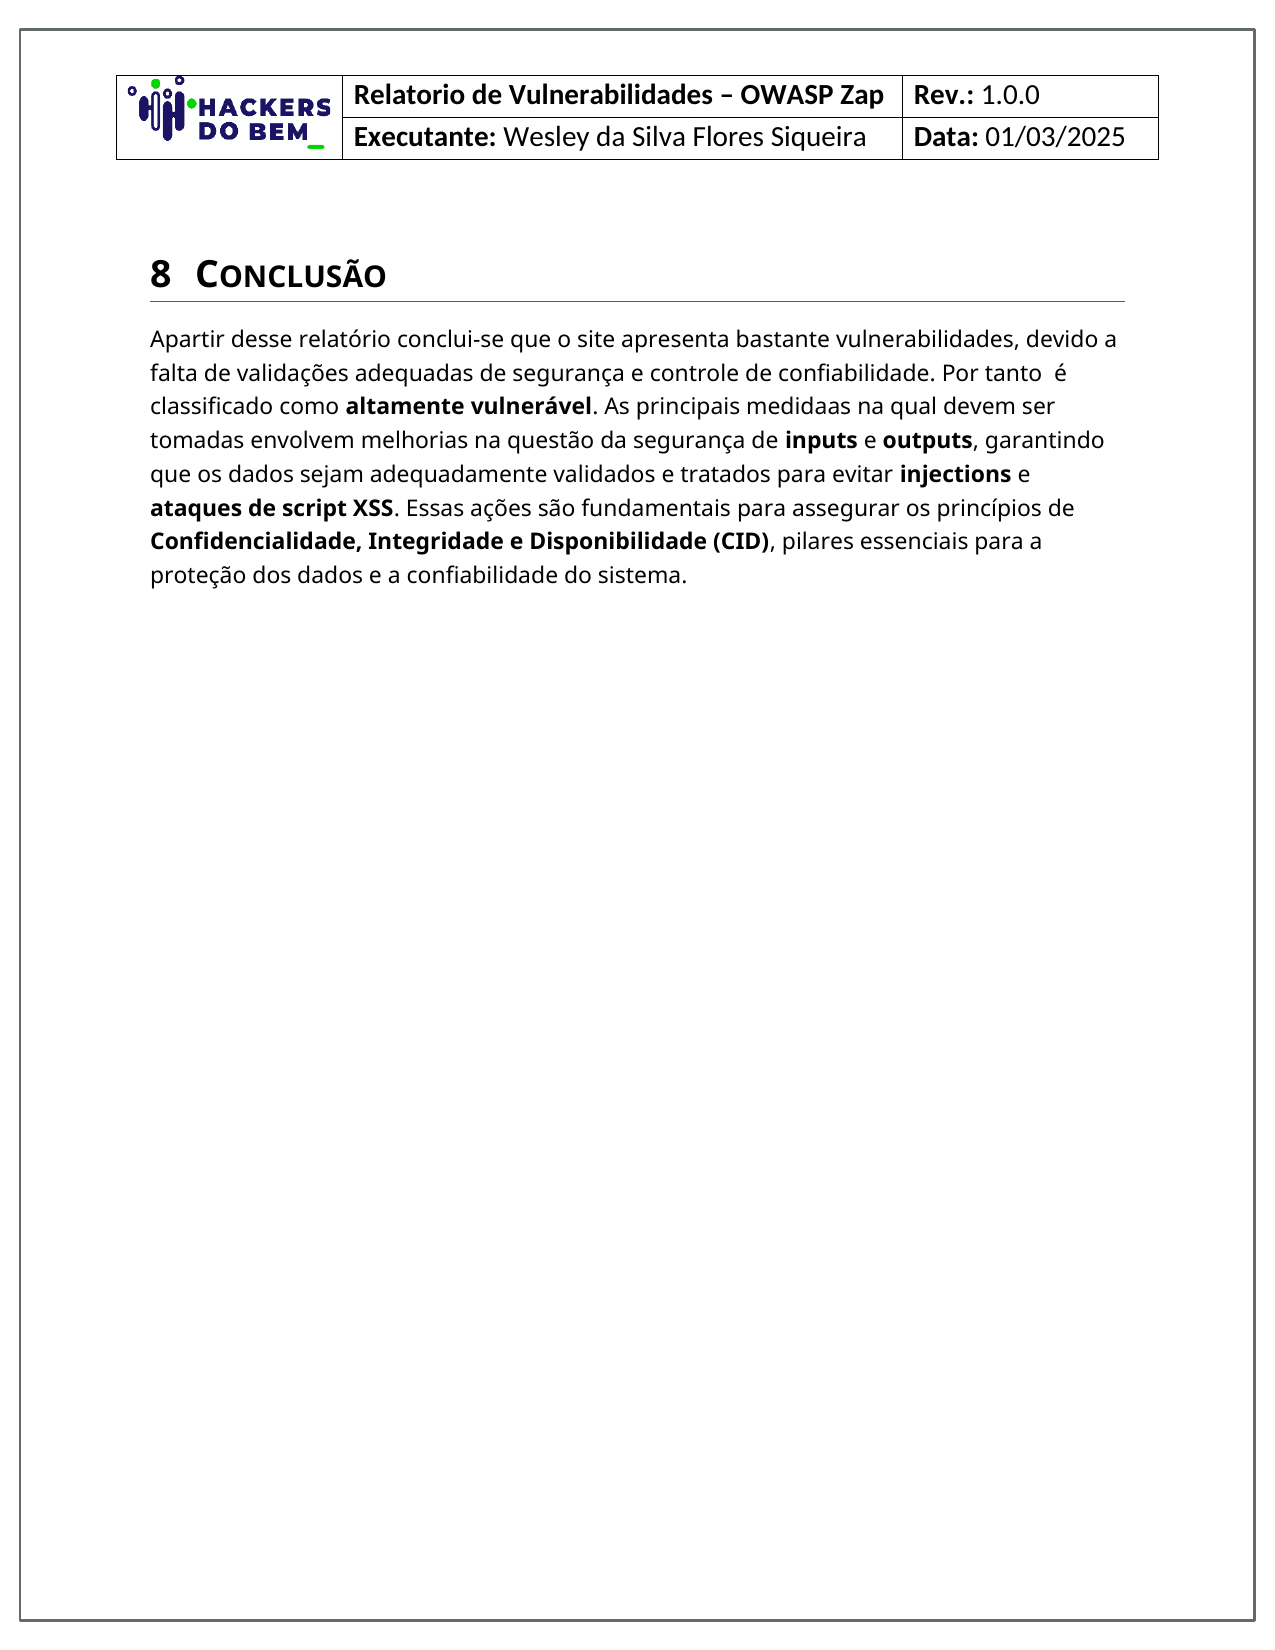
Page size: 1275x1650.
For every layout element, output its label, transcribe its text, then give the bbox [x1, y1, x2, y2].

subtitle Conclusão [150, 248, 1125, 301]
text Apartir desse relatório conclui-se que o site apresenta bastante vulnerabilidades, devido a falta de validações adequadas de segurança e controle de confiabilidade. Por tanto é classificado como altamente vulnerável. As principais medidaas na qual devem ser tomadas envolvem melhorias na questão da segurança de inputs e outputs, garantindo que os dados sejam adequadamente validados e tratados para evitar injections e ataques de script XSS. Essas ações são fundamentais para assegurar os princípios de Confidencialidade, Integridade e Disponibilidade (CID), pilares essenciais para a proteção dos dados e a confiabilidade do sistema. [150, 323, 1125, 590]
picture [127, 76, 331, 149]
